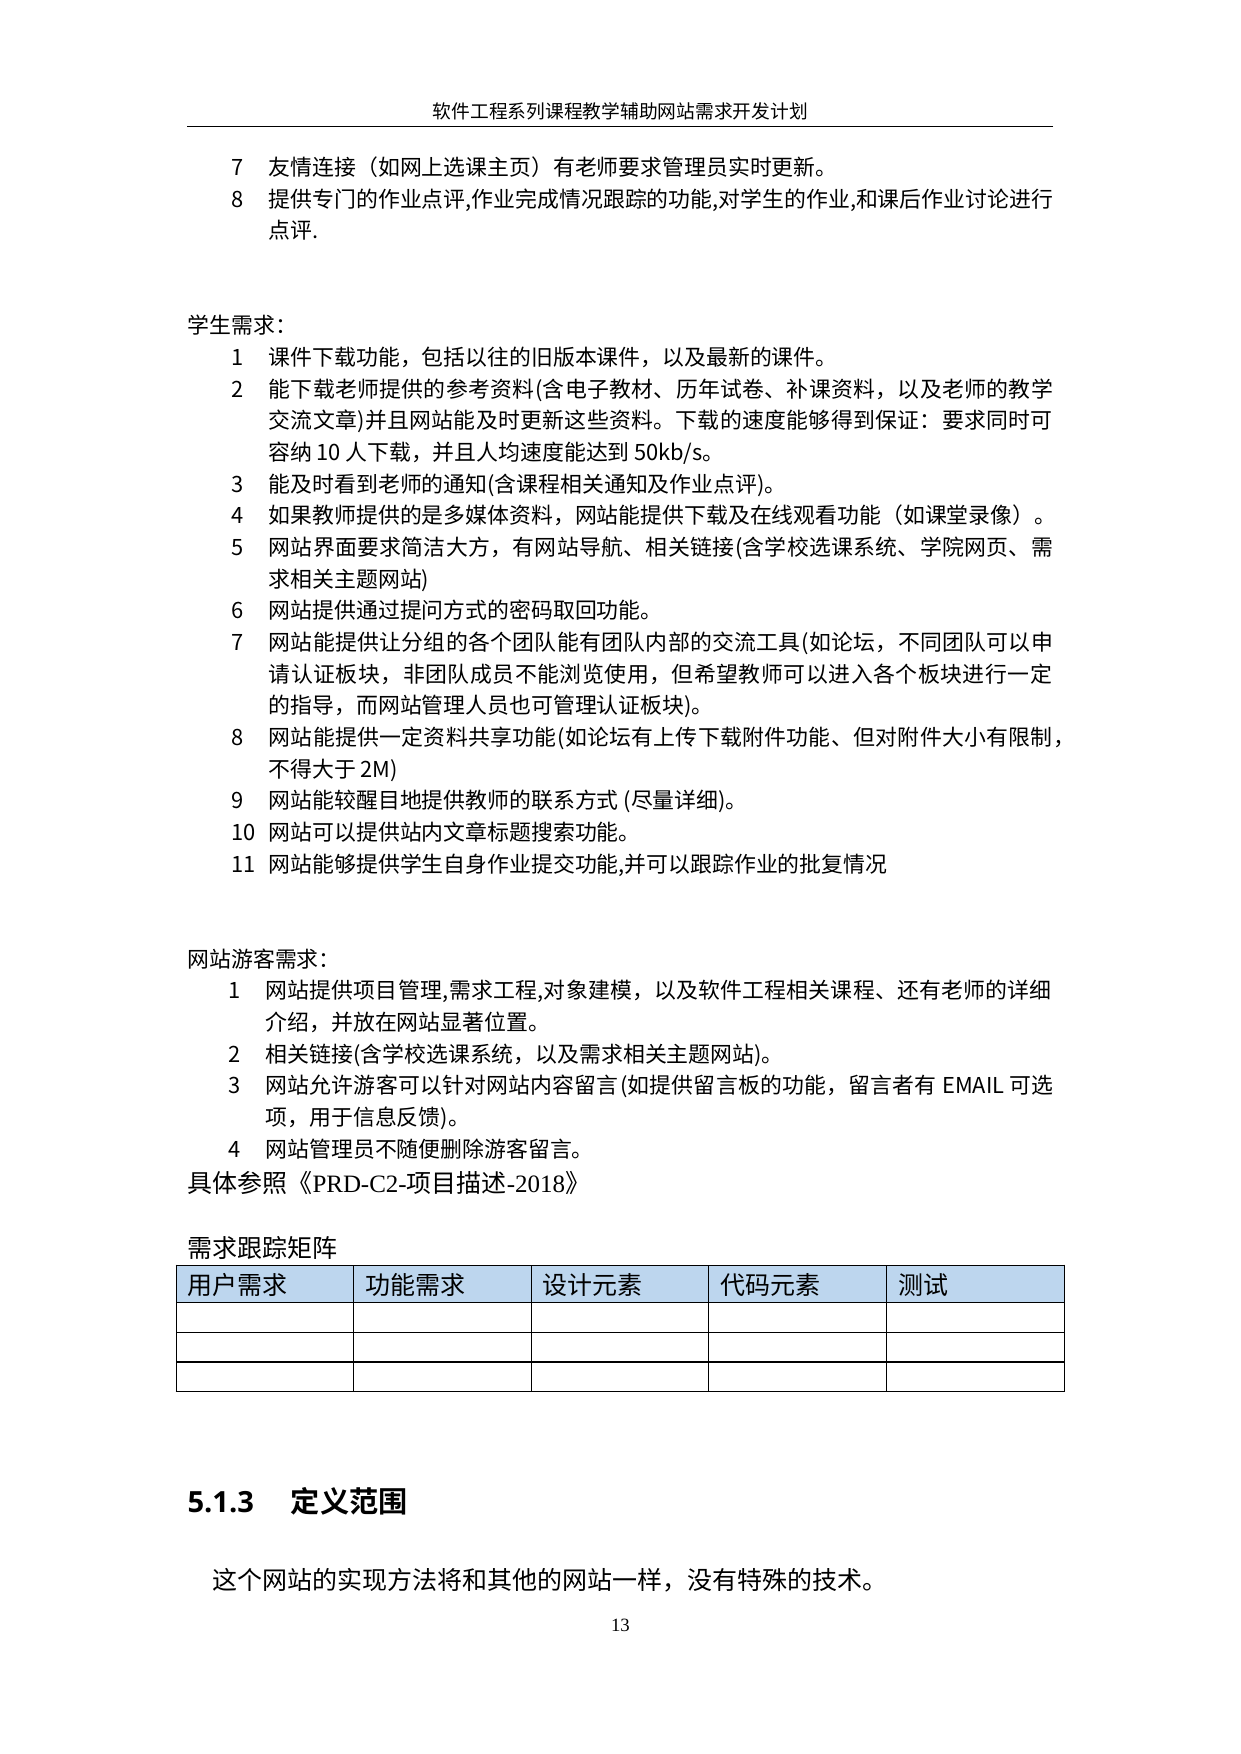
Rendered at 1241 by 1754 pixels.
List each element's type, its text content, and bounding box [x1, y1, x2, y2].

list 能下载老师提供的参考资料(含电子教材、历年试卷、补课资料，以及老师的教学交流文章)并且网站能及时更新这些资料。下载的速度能够得到保证：要求同时可容纳10人下载，并且人均速度能达到50kb/s。 [231, 372, 1053, 467]
table_header 测试 [887, 1266, 1064, 1302]
table_cell [709, 1363, 886, 1391]
list 网站提供项目管理,需求工程,对象建模，以及软件工程相关课程、还有老师的详细介绍，并放在网站显著位置。 [228, 973, 1053, 1037]
list 相关链接(含学校选课系统，以及需求相关主题网站)。 [228, 1037, 1053, 1068]
table_cell [354, 1303, 531, 1332]
table_cell [887, 1363, 1064, 1391]
table_cell [887, 1333, 1064, 1361]
list 能及时看到老师的通知(含课程相关通知及作业点评)。 [231, 467, 1053, 498]
table_cell [532, 1303, 708, 1332]
list 网站能够提供学生自身作业提交功能,并可以跟踪作业的批复情况 [231, 847, 1053, 878]
list 网站界面要求简洁大方，有网站导航、相关链接(含学校选课系统、学院网页、需求相关主题网站) [231, 530, 1053, 593]
table_cell [177, 1333, 353, 1361]
text 网站游客需求： [187, 942, 1053, 973]
list 网站能提供一定资料共享功能(如论坛有上传下载附件功能、但对附件大小有限制，不得大于2M) [231, 720, 1053, 783]
table_cell [354, 1333, 531, 1361]
text 学生需求： [187, 308, 1053, 340]
list 网站管理员不随便删除游客留言。 [228, 1132, 1053, 1163]
text 定义范围 [187, 1478, 1053, 1521]
list 网站允许游客可以针对网站内容留言(如提供留言板的功能，留言者有EMAIL可选项，用于信息反馈)。 [228, 1068, 1053, 1132]
table_header 代码元素 [709, 1266, 886, 1302]
table_cell [532, 1363, 708, 1391]
list 网站能较醒目地提供教师的联系方式 (尽量详细)。 [231, 783, 1053, 815]
list 友情连接（如网上选课主页）有老师要求管理员实时更新。 [231, 150, 1053, 182]
list 网站提供通过提问方式的密码取回功能。 [231, 593, 1053, 625]
table_cell [887, 1303, 1064, 1332]
list 提供专门的作业点评,作业完成情况跟踪的功能,对学生的作业,和课后作业讨论进行点评. [231, 182, 1053, 245]
text 具体参照《PRD-C2-项目描述-2018》 [187, 1163, 1053, 1199]
list 网站能提供让分组的各个团队能有团队内部的交流工具(如论坛，不同团队可以申请认证板块，非团队成员不能浏览使用，但希望教师可以进入各个板块进行一定的指导，而网站管理人员也可管理认证板块)。 [231, 625, 1053, 720]
table_header 设计元素 [532, 1266, 708, 1302]
table_cell [177, 1363, 353, 1391]
list 课件下载功能，包括以往的旧版本课件，以及最新的课件。 [231, 340, 1053, 372]
list 如果教师提供的是多媒体资料，网站能提供下载及在线观看功能（如课堂录像）。 [231, 498, 1053, 530]
table_cell [709, 1303, 886, 1332]
list 网站可以提供站内文章标题搜索功能。 [231, 815, 1053, 847]
table_cell [177, 1303, 353, 1332]
table_cell [709, 1333, 886, 1361]
table_cell [354, 1363, 531, 1391]
text 这个网站的实现方法将和其他的网站一样，没有特殊的技术。 [187, 1561, 1053, 1597]
table_cell [532, 1333, 708, 1361]
text 需求跟踪矩阵 [187, 1228, 1053, 1264]
table_header 功能需求 [354, 1266, 531, 1302]
table_header 用户需求 [177, 1266, 353, 1302]
